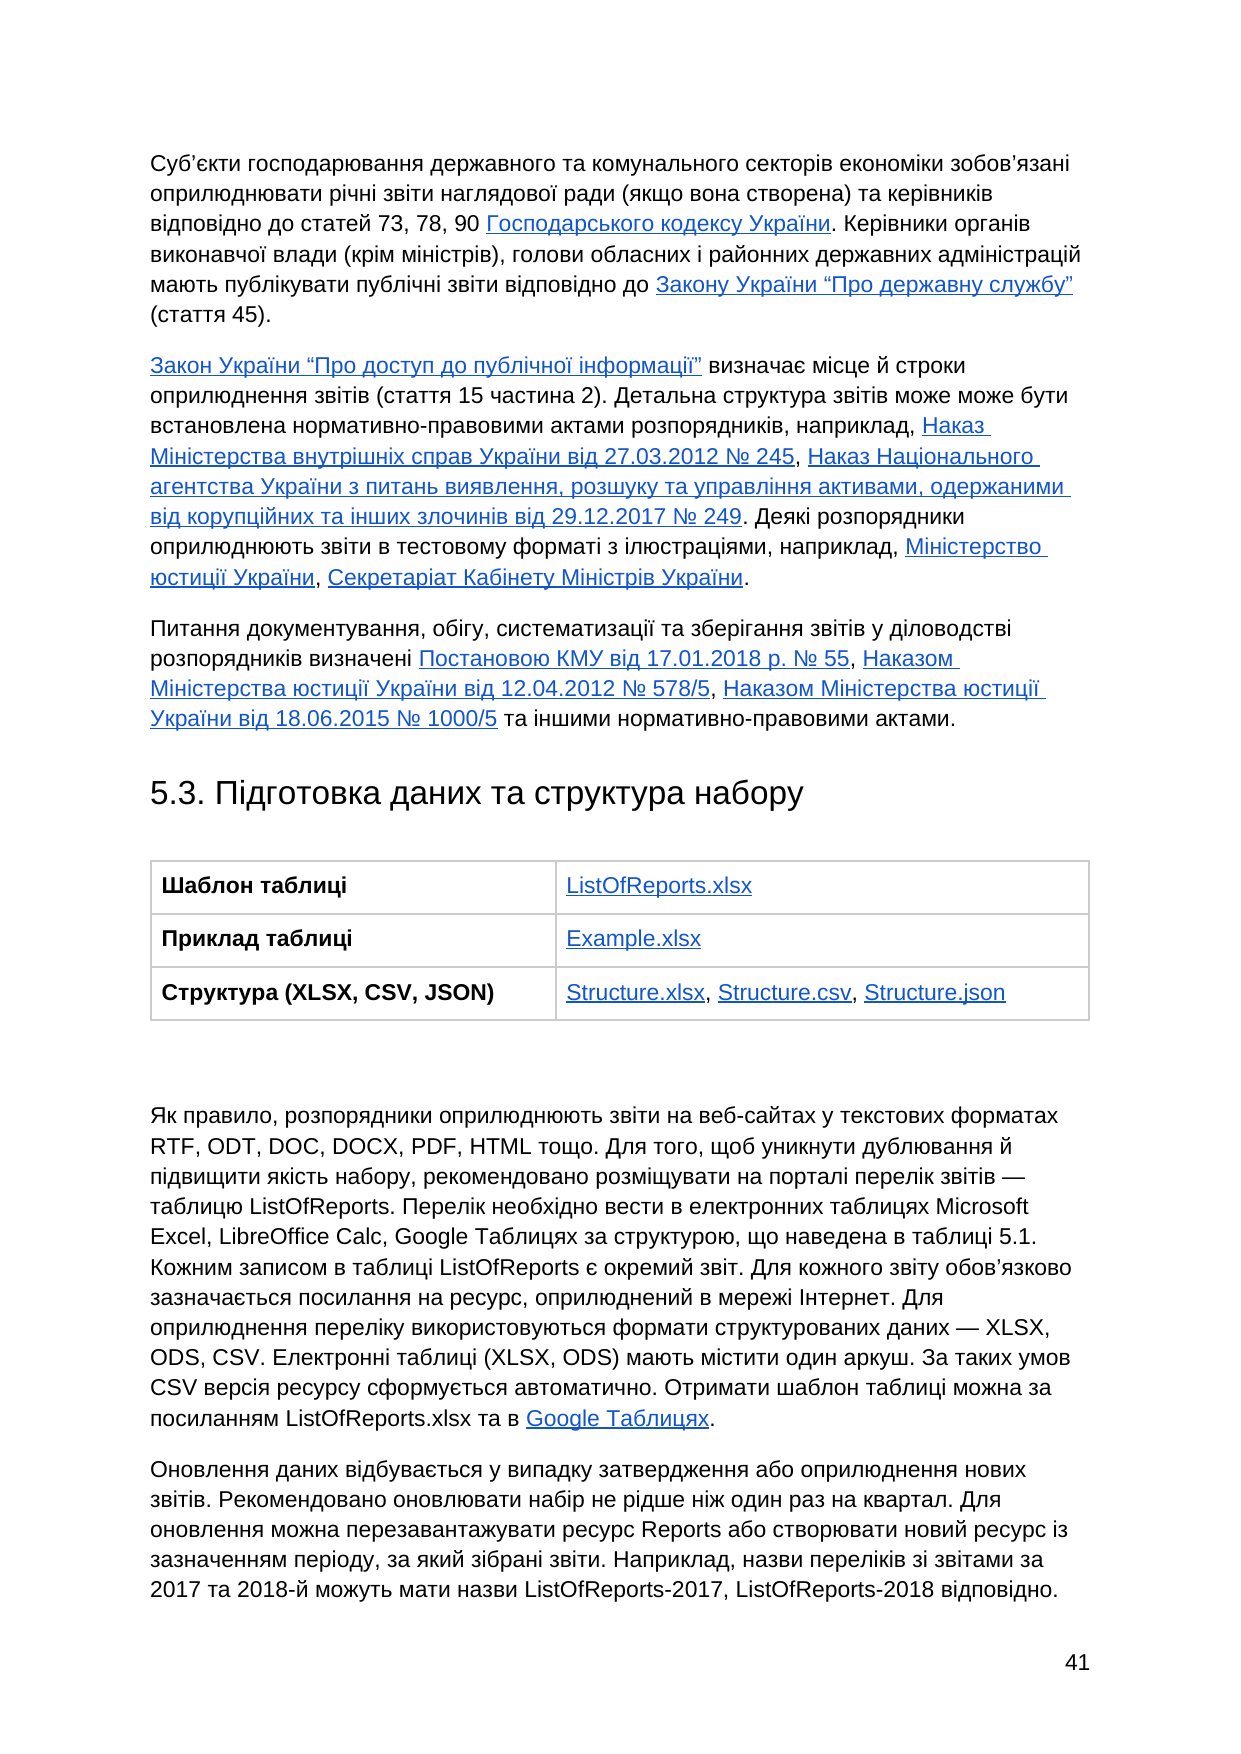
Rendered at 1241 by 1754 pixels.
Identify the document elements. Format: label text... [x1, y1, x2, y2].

table_cell Structure.xlsx, Structure.csv, Structure.json [557, 968, 1088, 1019]
text Оновлення даних відбувається у випадку затвердження або оприлюднення нових звітів. Рекомендовано оновлювати набір не рідше ніж один раз на квартал. Для оновлення можна перезавантажувати ресурс Reports або створювати новий ресурс із зазначенням періоду, за який зібрані звіти. Наприклад, назви переліків зі звітами за 2017 та 2018-й можуть мати назви ListOfReports-2017, ListOfReports-2018 відповідно. [150, 1456, 1090, 1603]
text Як правило, розпорядники оприлюднюють звіти на веб-сайтах у текстових форматах RTF, ODT, DOC, DOCX, PDF, HTML тощо. Для того, щоб уникнути дублювання й підвищити якість набору, рекомендовано розміщувати на порталі перелік звітів — таблицю ListOfReports. Перелік необхідно вести в електронних таблицях Microsoft Excel, LibreOffice Calc, Google Таблицях за структурою, що наведена в таблиці 5.1. Кожним записом в таблиці ListOfReports є окремий звіт. Для кожного звіту обов’язково зазначається посилання на ресурс, оприлюднений в мережі Інтернет. Для оприлюднення переліку використовуються формати структурованих даних — XLSX, ODS, CSV. Електронні таблиці (XLSX, ODS) мають містити один аркуш. За таких умов CSV версія ресурсу сформується автоматично. Отримати шаблон таблиці можна за посиланням ListOfReports.xlsx та в Google Таблицях. [150, 1102, 1090, 1431]
text Питання документування, обігу, систематизації та зберігання звітів у діловодстві розпорядників визначені Постановою КМУ від 17.01.2018 р. № 55, Наказом Міністерства юстиції України від 12.04.2012 № 578/5, Наказом Міністерства юстиції України від 18.06.2015 № 1000/5 та іншими нормативно-правовими актами. [150, 614, 1090, 732]
table_header Шаблон таблиці [152, 862, 555, 913]
table_cell Структура (XLSX, CSV, JSON) [152, 968, 555, 1019]
table_cell Example.xlsx [557, 915, 1088, 966]
table_header ListOfReports.xlsx [557, 862, 1088, 913]
subtitle 5.3. Підготовка даних та структура набору [150, 773, 1090, 811]
text Суб’єкти господарювання державного та комунального секторів економіки зобов’язані оприлюднювати річні звіти наглядової ради (якщо вона створена) та керівників відповідно до статей 73, 78, 90 Господарського кодексу України. Керівники органів виконавчої влади (крім міністрів), голови обласних і районних державних адміністрацій мають публікувати публічні звіти відповідно до Закону України “Про державну службу” (стаття 45). [150, 150, 1090, 327]
text Закон України “Про доступ до публічної інформації” визначає місце й строки оприлюднення звітів (стаття 15 частина 2). Детальна структура звітів може може бути встановлена нормативно-правовими актами розпорядників, наприклад, Наказ Міністерства внутрішніх справ України від 27.03.2012 № 245, Наказ Національного агентства України з питань виявлення, розшуку та управління активами, одержаними від корупційних та інших злочинів від 29.12.2017 № 249. Деякі розпорядники оприлюднюють звіти в тестовому форматі з ілюстраціями, наприклад, Міністерство юстиції України, Секретаріат Кабінету Міністрів України. [150, 352, 1090, 590]
table_cell Приклад таблиці [152, 915, 555, 966]
